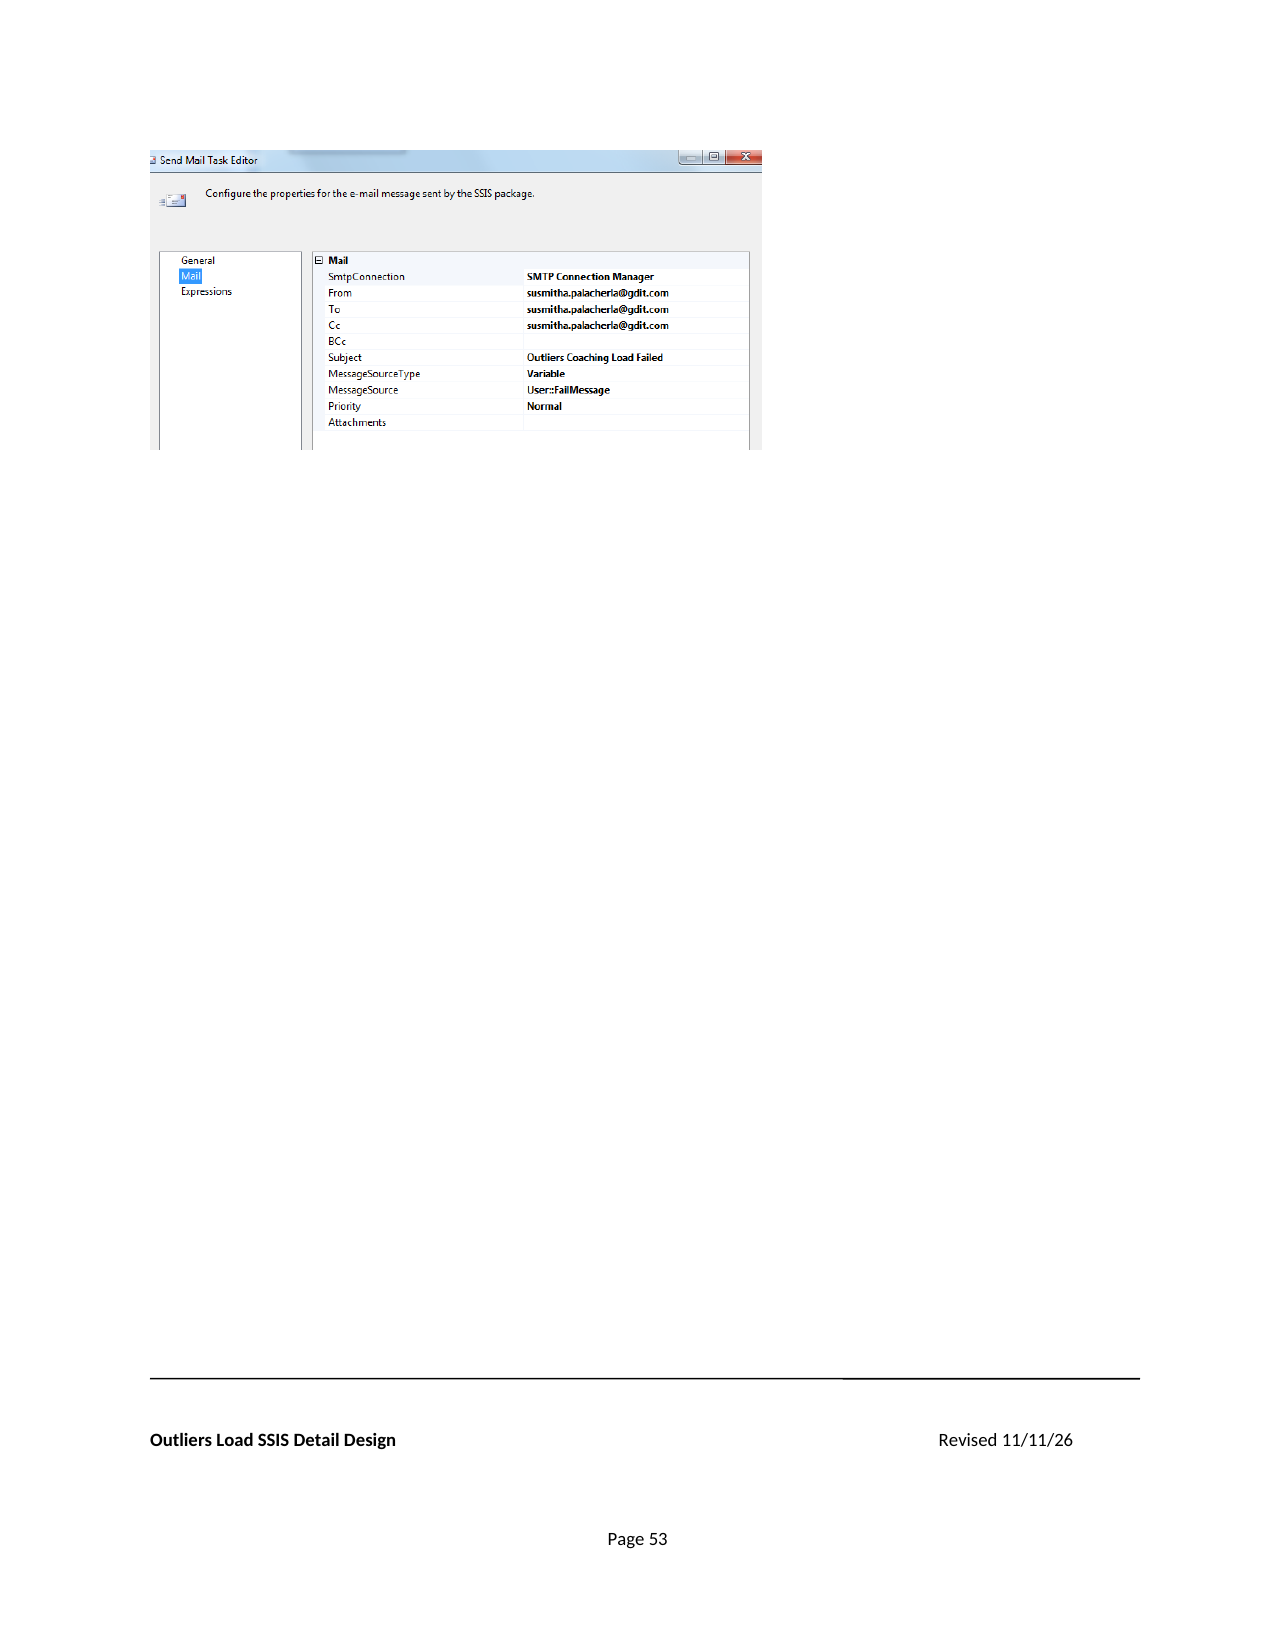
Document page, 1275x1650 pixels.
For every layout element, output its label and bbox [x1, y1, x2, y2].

picture [150, 150, 762, 450]
